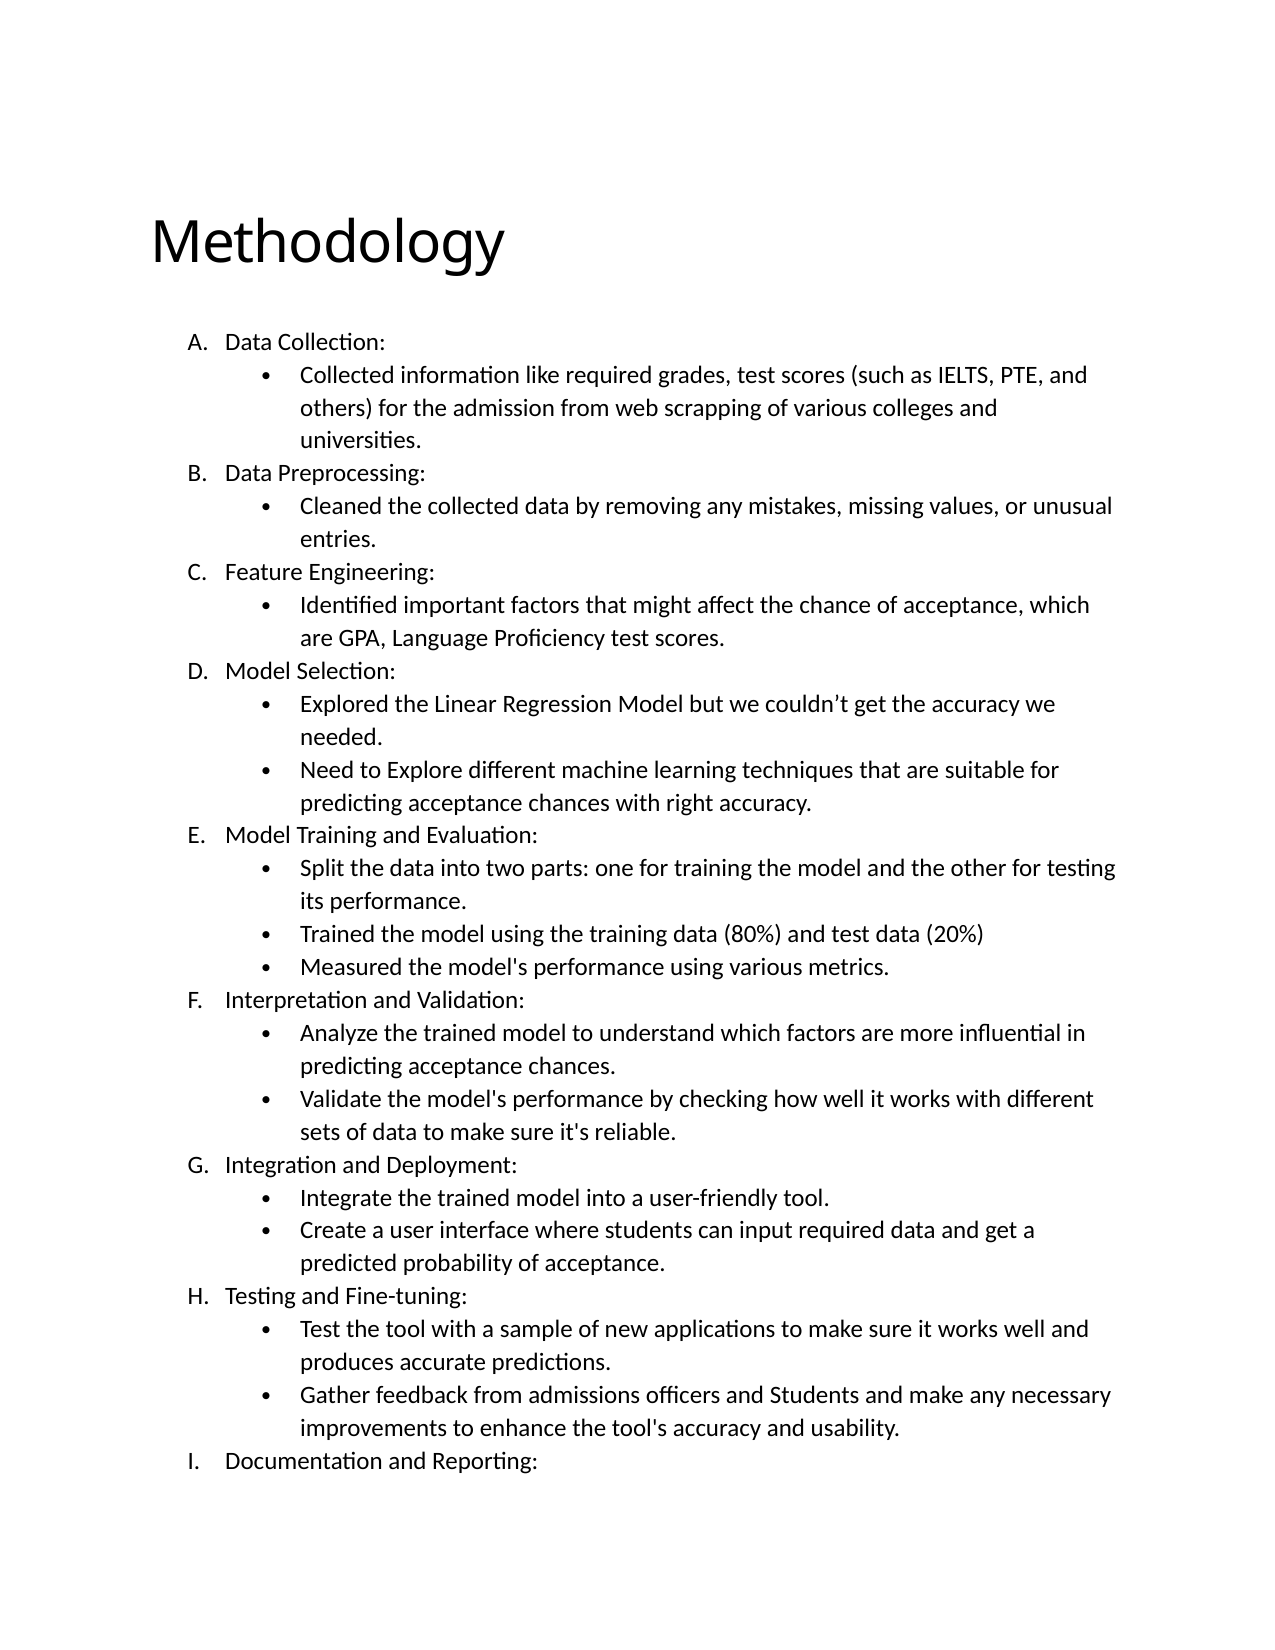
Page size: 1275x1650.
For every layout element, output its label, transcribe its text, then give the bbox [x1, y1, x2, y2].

list Data Preprocessing: [187, 458, 1125, 488]
list Trained the model using the training data (80%) and test data (20%) [262, 918, 1125, 949]
list Data Collection: [187, 326, 1125, 356]
list Documentation and Reporting: [187, 1445, 1125, 1476]
title Methodology [150, 199, 1125, 279]
list Cleaned the collected data by removing any mistakes, missing values, or unusual entries. [262, 491, 1125, 554]
list Test the tool with a sample of new applications to make sure it works well and produces accurate predictions. [262, 1313, 1125, 1377]
list Gather feedback from admissions officers and Students and make any necessary improvements to enhance the tool's accuracy and usability. [262, 1379, 1125, 1443]
list Integrate the trained model into a user-friendly tool. [262, 1182, 1125, 1212]
list Testing and Fine-tuning: [187, 1281, 1125, 1311]
list Feature Engineering: [187, 556, 1125, 587]
list Collected information like required grades, test scores (such as IELTS, PTE, and others) for the admission from web scrapping of various colleges and universities. [262, 359, 1125, 455]
list Model Selection: [187, 655, 1125, 686]
list Need to Explore different machine learning techniques that are suitable for predicting acceptance chances with right accuracy. [262, 754, 1125, 817]
list Interpretation and Validation: [187, 984, 1125, 1015]
list Integration and Deployment: [187, 1149, 1125, 1179]
list Measured the model's performance using various metrics. [262, 951, 1125, 982]
list Explored the Linear Regression Model but we couldn’t get the accuracy we needed. [262, 688, 1125, 751]
list Split the data into two parts: one for training the model and the other for testing its performance. [262, 853, 1125, 916]
list Analyze the trained model to understand which factors are more influential in predicting acceptance chances. [262, 1017, 1125, 1081]
list Create a user interface where students can input required data and get a predicted probability of acceptance. [262, 1215, 1125, 1278]
list Model Training and Evaluation: [187, 820, 1125, 850]
list Identified important factors that might affect the chance of acceptance, which are GPA, Language Proficiency test scores. [262, 589, 1125, 653]
list Validate the model's performance by checking how well it works with different sets of data to make sure it's reliable. [262, 1083, 1125, 1146]
